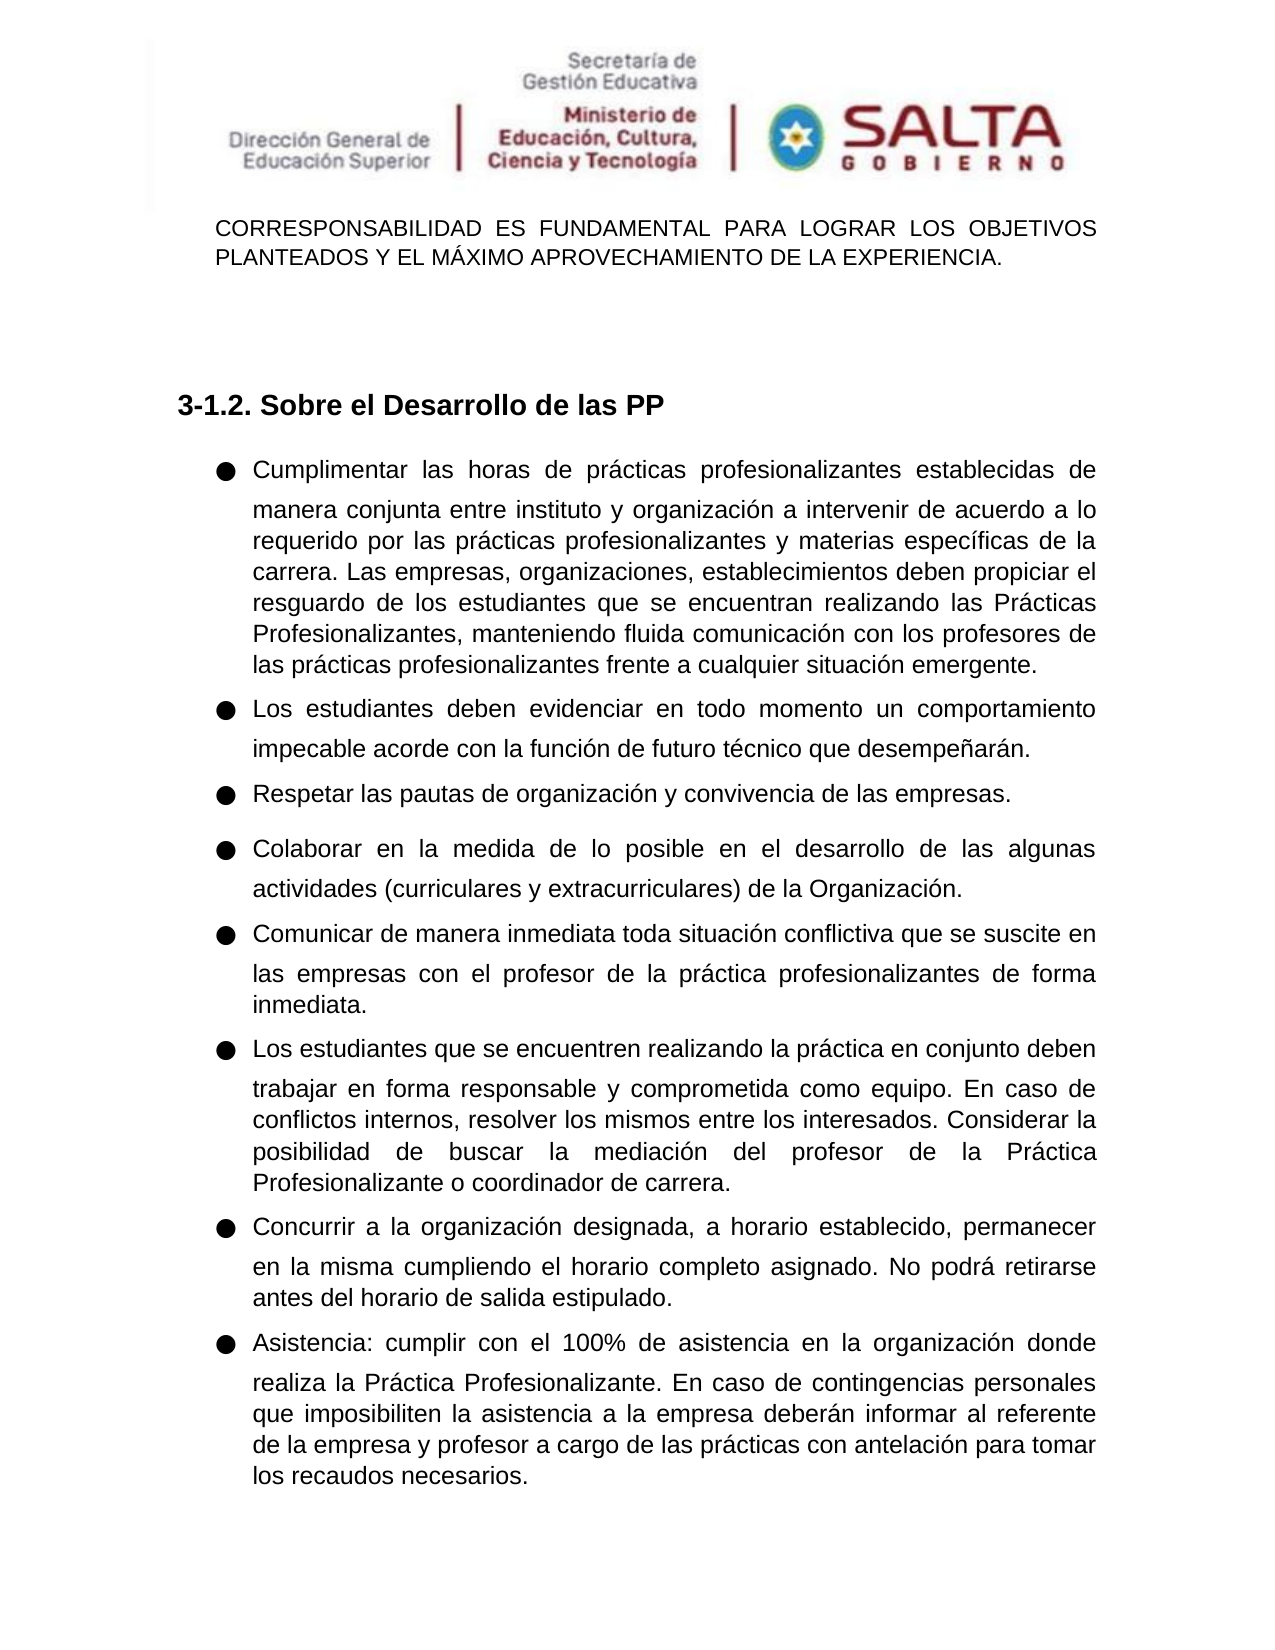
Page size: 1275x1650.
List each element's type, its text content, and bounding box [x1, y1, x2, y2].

list Colaborar en la medida de lo posible en el desarrollo de las algunas actividades (curriculares y extracurriculares) de la Organización. [215, 821, 1098, 903]
picture [102, 39, 1212, 213]
list Los estudiantes que se encuentren realizando la práctica en conjunto deben trabajar en forma responsable y comprometida como equipo. En caso de conflictos internos, resolver los mismos entre los interesados. Considerar la posibilidad de buscar la mediación del profesor de la Práctica Profesionalizante o coordinador de carrera. [215, 1021, 1098, 1196]
list Los estudiantes deben evidenciar en todo momento un comportamiento impecable acorde con la función de futuro técnico que desempeñarán. [215, 681, 1098, 763]
list Respetar las pautas de organización y convivencia de las empresas. [215, 765, 1098, 817]
list Comunicar de manera inmediata toda situación conflictiva que se suscite en las empresas con el profesor de la práctica profesionalizantes de forma inmediata. [215, 905, 1098, 1019]
list Cumplimentar las horas de prácticas profesionalizantes establecidas de manera conjunta entre instituto y organización a intervenir de acuerdo a lo requerido por las prácticas profesionalizantes y materias específicas de la carrera. Las empresas, organizaciones, establecimientos deben propiciar el resguardo de los estudiantes que se encuentran realizando las Prácticas Profesionalizantes, manteniendo fluida comunicación con los profesores de las prácticas profesionalizantes frente a cualquier situación emergente. [215, 441, 1098, 678]
list Concurrir a la organización designada, a horario establecido, permanecer en la misma cumpliendo el horario completo asignado. No podrá retirarse antes del horario de salida estipulado. [215, 1199, 1098, 1312]
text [215, 148, 1098, 270]
list Asistencia: cumplir con el 100% de asistencia en la organización donde realiza la Práctica Profesionalizante. En caso de contingencias personales que imposibiliten la asistencia a la empresa deberán informar al referente de la empresa y profesor a cargo de las prácticas con antelación para tomar los recaudos necesarios. [215, 1314, 1098, 1490]
text 3-1.2. Sobre el Desarrollo de las PP [177, 388, 1098, 422]
